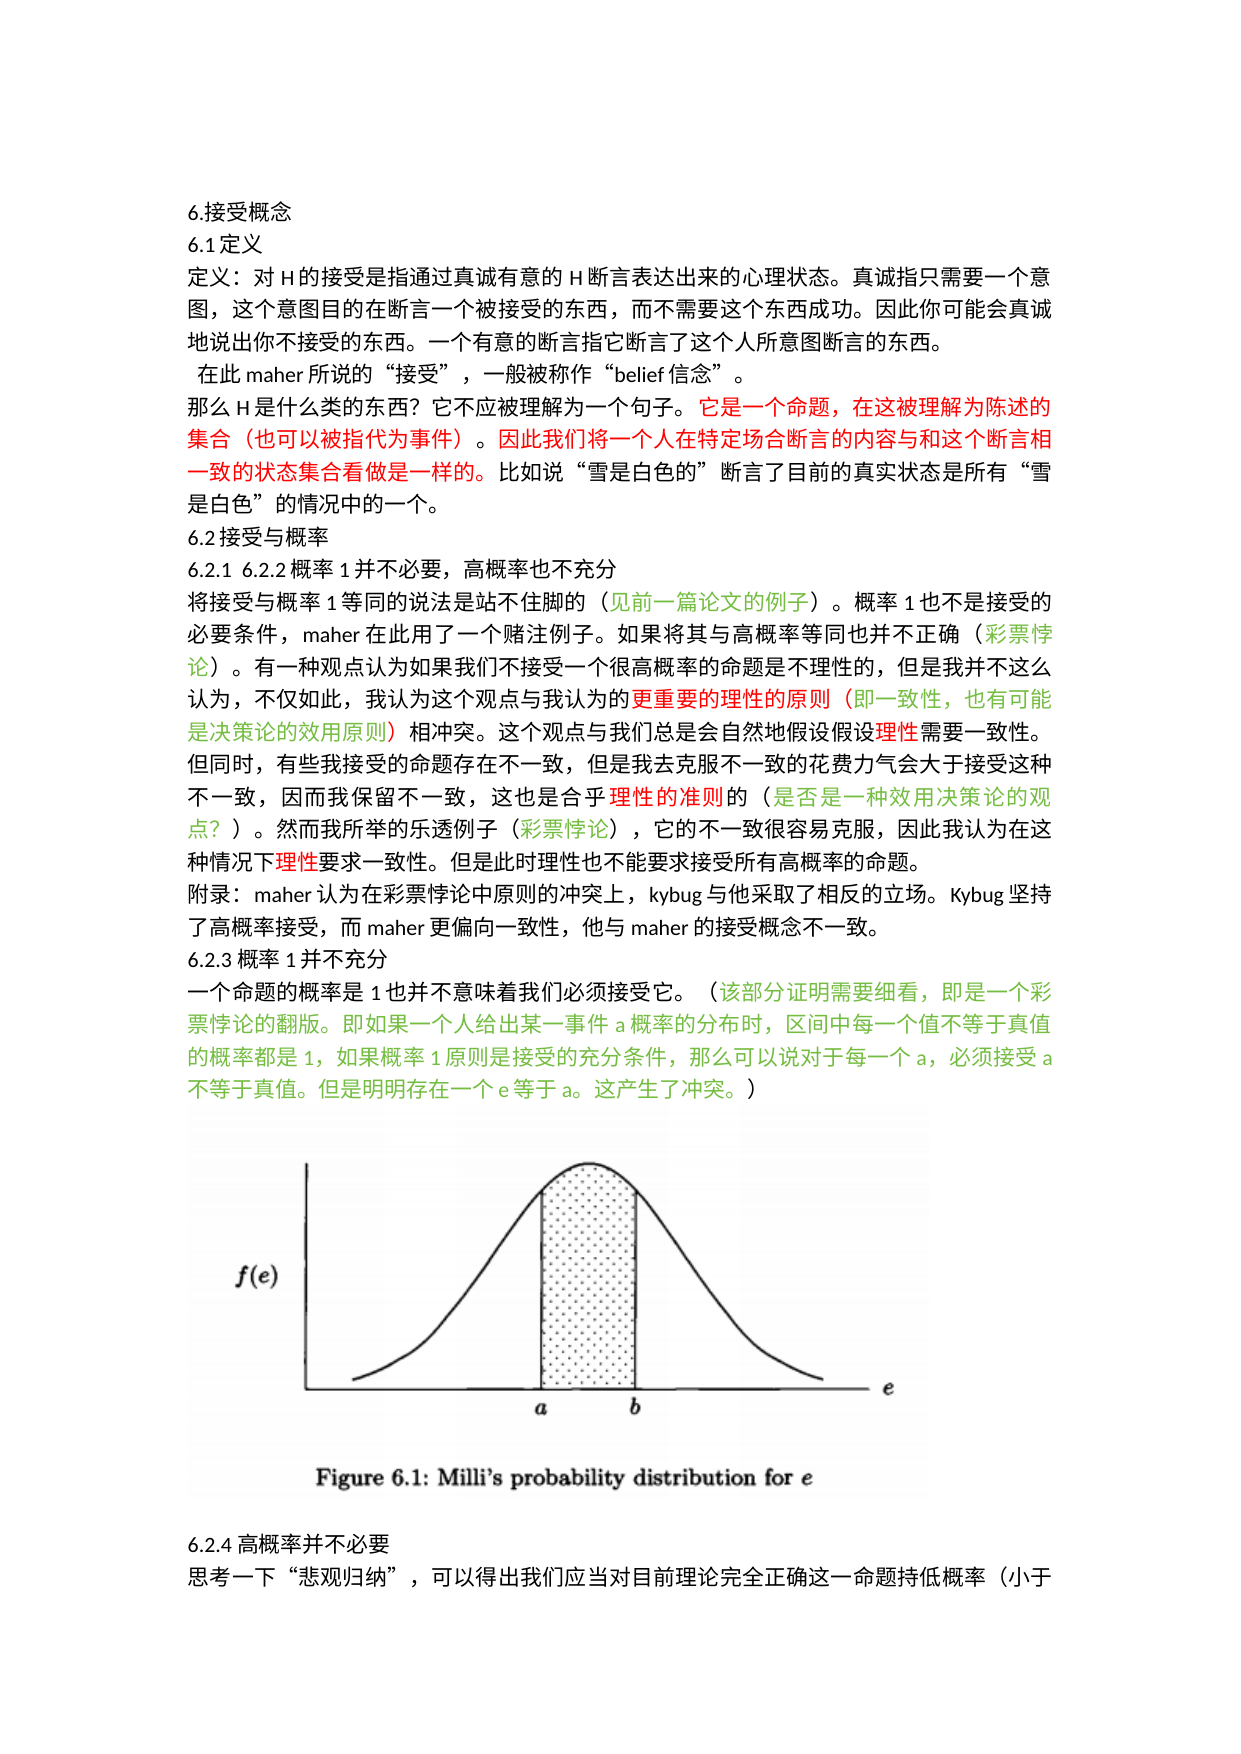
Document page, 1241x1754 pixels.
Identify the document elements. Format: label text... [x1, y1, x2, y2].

list 6.2.1 6.2.2概率1并不必要，高概率也不充分 [187, 552, 1053, 584]
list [187, 1559, 1053, 1592]
list 6.接受概念 [187, 194, 1053, 227]
list 6.1定义 [187, 227, 1053, 259]
list 那么H是什么类的东西？它不应被理解为一个句子。它是一个命题，在这被理解为陈述的集合（也可以被指代为事件）。因此我们将一个人在特定场合断言的内容与和这个断言相一致的状态集合看做是一样的。比如说“雪是白色的”断言了目前的真实状态是所有“雪是白色”的情况中的一个。 [187, 389, 1053, 519]
list 6.2.4 高概率并不必要 [187, 1527, 1053, 1559]
list 在此maher所说的“接受”，一般被称作“belief信念”。 [187, 357, 1053, 389]
list 将接受与概率1等同的说法是站不住脚的（见前一篇论文的例子）。概率1也不是接受的必要条件，maher在此用了一个赌注例子。如果将其与高概率等同也并不正确（彩票悖论）。有一种观点认为如果我们不接受一个很高概率的命题是不理性的，但是我并不这么认为，不仅如此，我认为这个观点与我认为的更重要的理性的原则（即一致性，也有可能是决策论的效用原则）相冲突。这个观点与我们总是会自然地假设假设理性需要一致性。但同时，有些我接受的命题存在不一致，但是我去克服不一致的花费力气会大于接受这种不一致，因而我保留不一致，这也是合乎理性的准则的（是否是一种效用决策论的观点？）。然而我所举的乐透例子（彩票悖论），它的不一致很容易克服，因此我认为在这种情况下理性要求一致性。但是此时理性也不能要求接受所有高概率的命题。 [187, 584, 1053, 877]
list 一个命题的概率是1也并不意味着我们必须接受它。（该部分证明需要细看，即是一个彩票悖论的翻版。即如果一个人给出某一事件a概率的分布时，区间中每一个值不等于真值的概率都是1，如果概率1原则是接受的充分条件，那么可以说对于每一个a，必须接受a不等于真值。但是明明存在一个e等于a。这产生了冲突。） [187, 974, 1053, 1104]
picture [187, 1104, 930, 1499]
list 6.2.3 概率1并不充分 [187, 942, 1053, 974]
list 附录：maher认为在彩票悖论中原则的冲突上，kybug与他采取了相反的立场。Kybug坚持了高概率接受，而maher更偏向一致性，他与maher的接受概念不一致。 [187, 877, 1053, 942]
list 定义：对H的接受是指通过真诚有意的H断言表达出来的心理状态。真诚指只需要一个意图，这个意图目的在断言一个被接受的东西，而不需要这个东西成功。因此你可能会真诚地说出你不接受的东西。一个有意的断言指它断言了这个人所意图断言的东西。 [187, 259, 1053, 357]
list 6.2接受与概率 [187, 519, 1053, 552]
